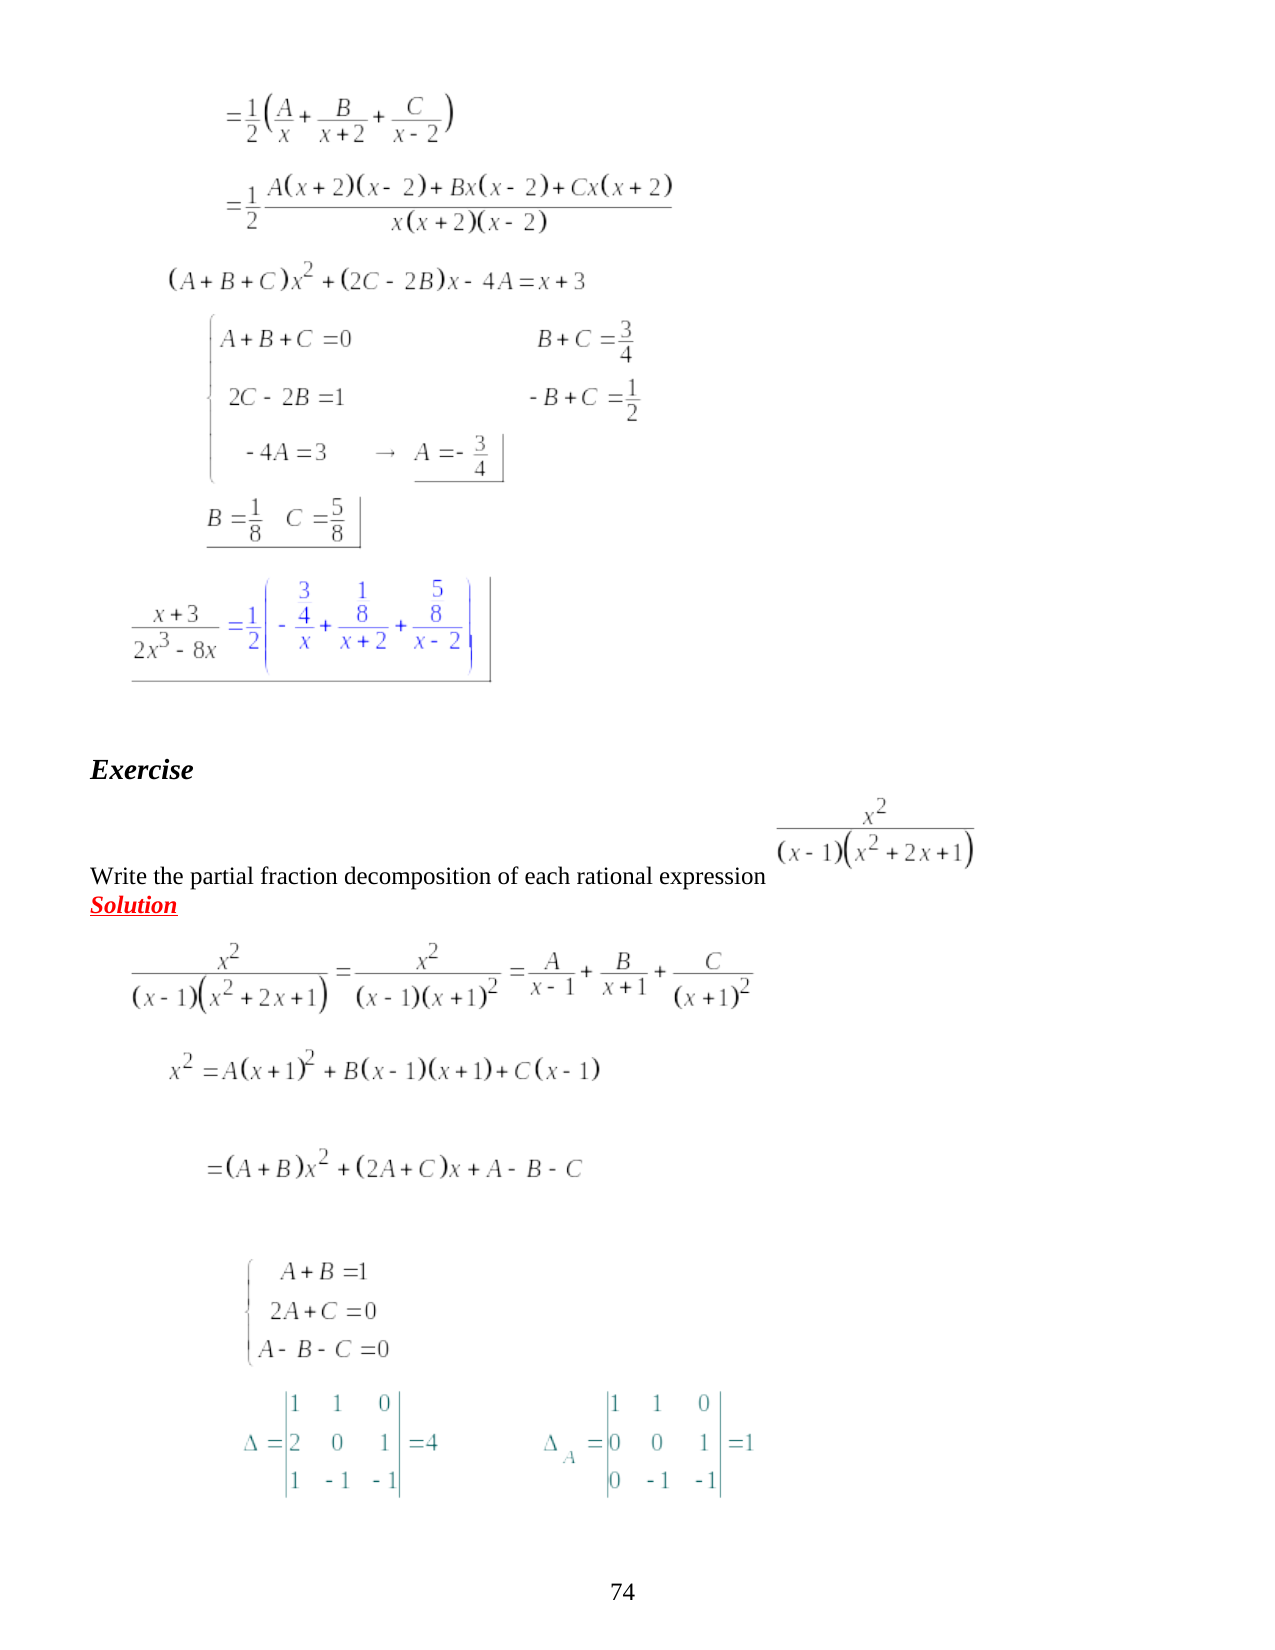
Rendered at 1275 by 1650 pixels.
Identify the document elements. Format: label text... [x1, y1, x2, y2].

text Exercise [90, 752, 1155, 786]
text Write the partial fraction decomposition of each rational expression [90, 791, 1155, 890]
text Solution [90, 890, 1155, 919]
